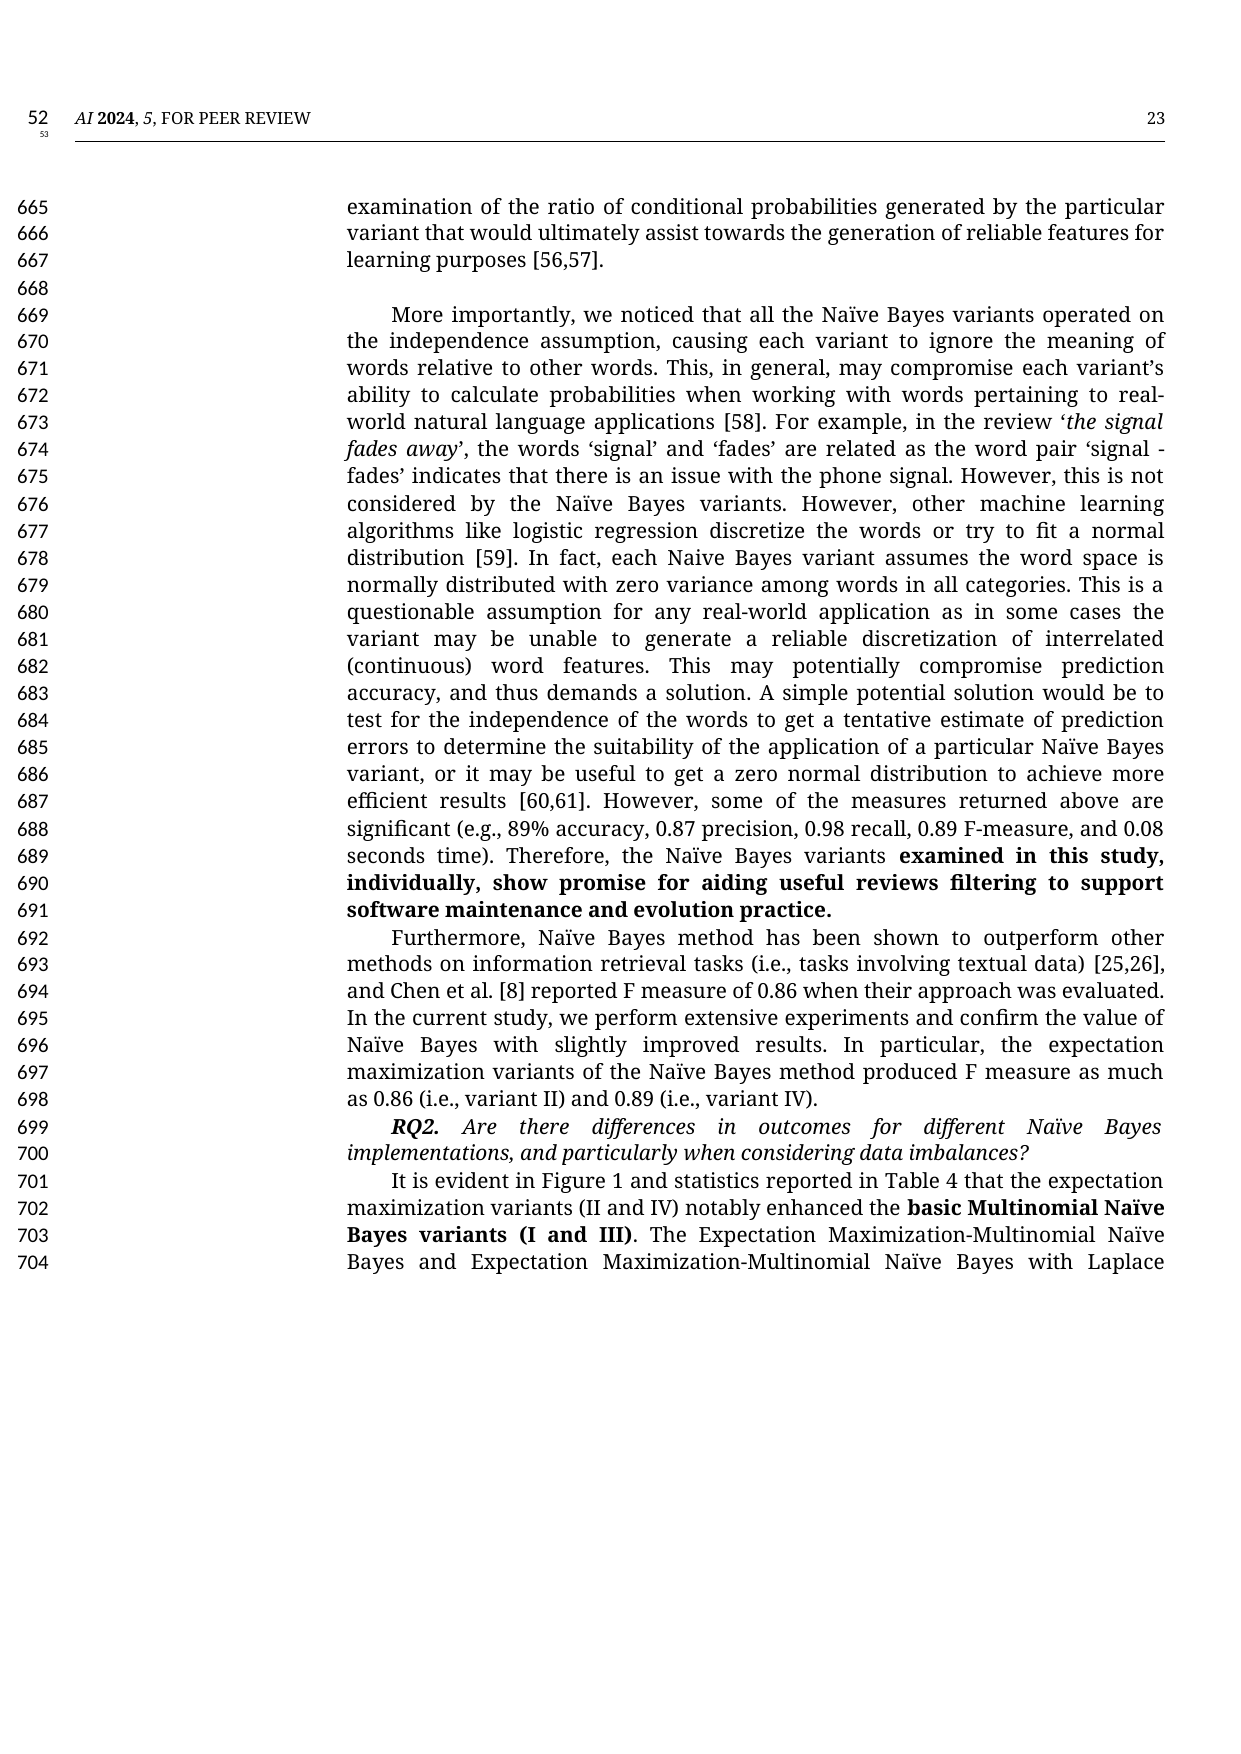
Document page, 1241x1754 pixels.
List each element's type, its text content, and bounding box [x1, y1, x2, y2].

text More importantly, we noticed that all the Naïve Bayes variants operated on the independence assumption, causing each variant to ignore the meaning of words relative to other words. This, in general, may compromise each variant’s ability to calculate probabilities when working with words pertaining to real-world natural language applications [58]. For example, in the review ‘the signal fades away’, the words ‘signal’ and ‘fades’ are related as the word pair ‘signal - fades’ indicates that there is an issue with the phone signal. However, this is not considered by the Naïve Bayes variants. However, other machine learning algorithms like logistic regression discretize the words or try to fit a normal distribution [59]. In fact, each Naive Bayes variant assumes the word space is normally distributed with zero variance among words in all categories. This is a questionable assumption for any real-world application as in some cases the variant may be unable to generate a reliable discretization of interrelated (continuous) word features. This may potentially compromise prediction accuracy, and thus demands a solution. A simple potential solution would be to test for the independence of the words to get a tentative estimate of prediction errors to determine the suitability of the application of a particular Naïve Bayes variant, or it may be useful to get a zero normal distribution to achieve more efficient results [60,61]. However, some of the measures returned above are significant (e.g., 89% accuracy, 0.87 precision, 0.98 recall, 0.89 F-measure, and 0.08 seconds time). Therefore, the Naïve Bayes variants examined in this study, individually, show promise for aiding useful reviews filtering to support software maintenance and evolution practice. [347, 301, 1165, 923]
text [347, 1167, 1165, 1275]
text RQ2. Are there differences in outcomes for different Naïve Bayes implementations, and particularly when considering data imbalances? [347, 1113, 1165, 1167]
text Furthermore, Naïve Bayes method has been shown to outperform other methods on information retrieval tasks (i.e., tasks involving textual data) [25,26], and Chen et al. [8] reported F measure of 0.86 when their approach was evaluated. In the current study, we perform extensive experiments and confirm the value of Naïve Bayes with slightly improved results. In particular, the expectation maximization variants of the Naïve Bayes method produced F measure as much as 0.86 (i.e., variant II) and 0.89 (i.e., variant IV). [347, 923, 1165, 1113]
